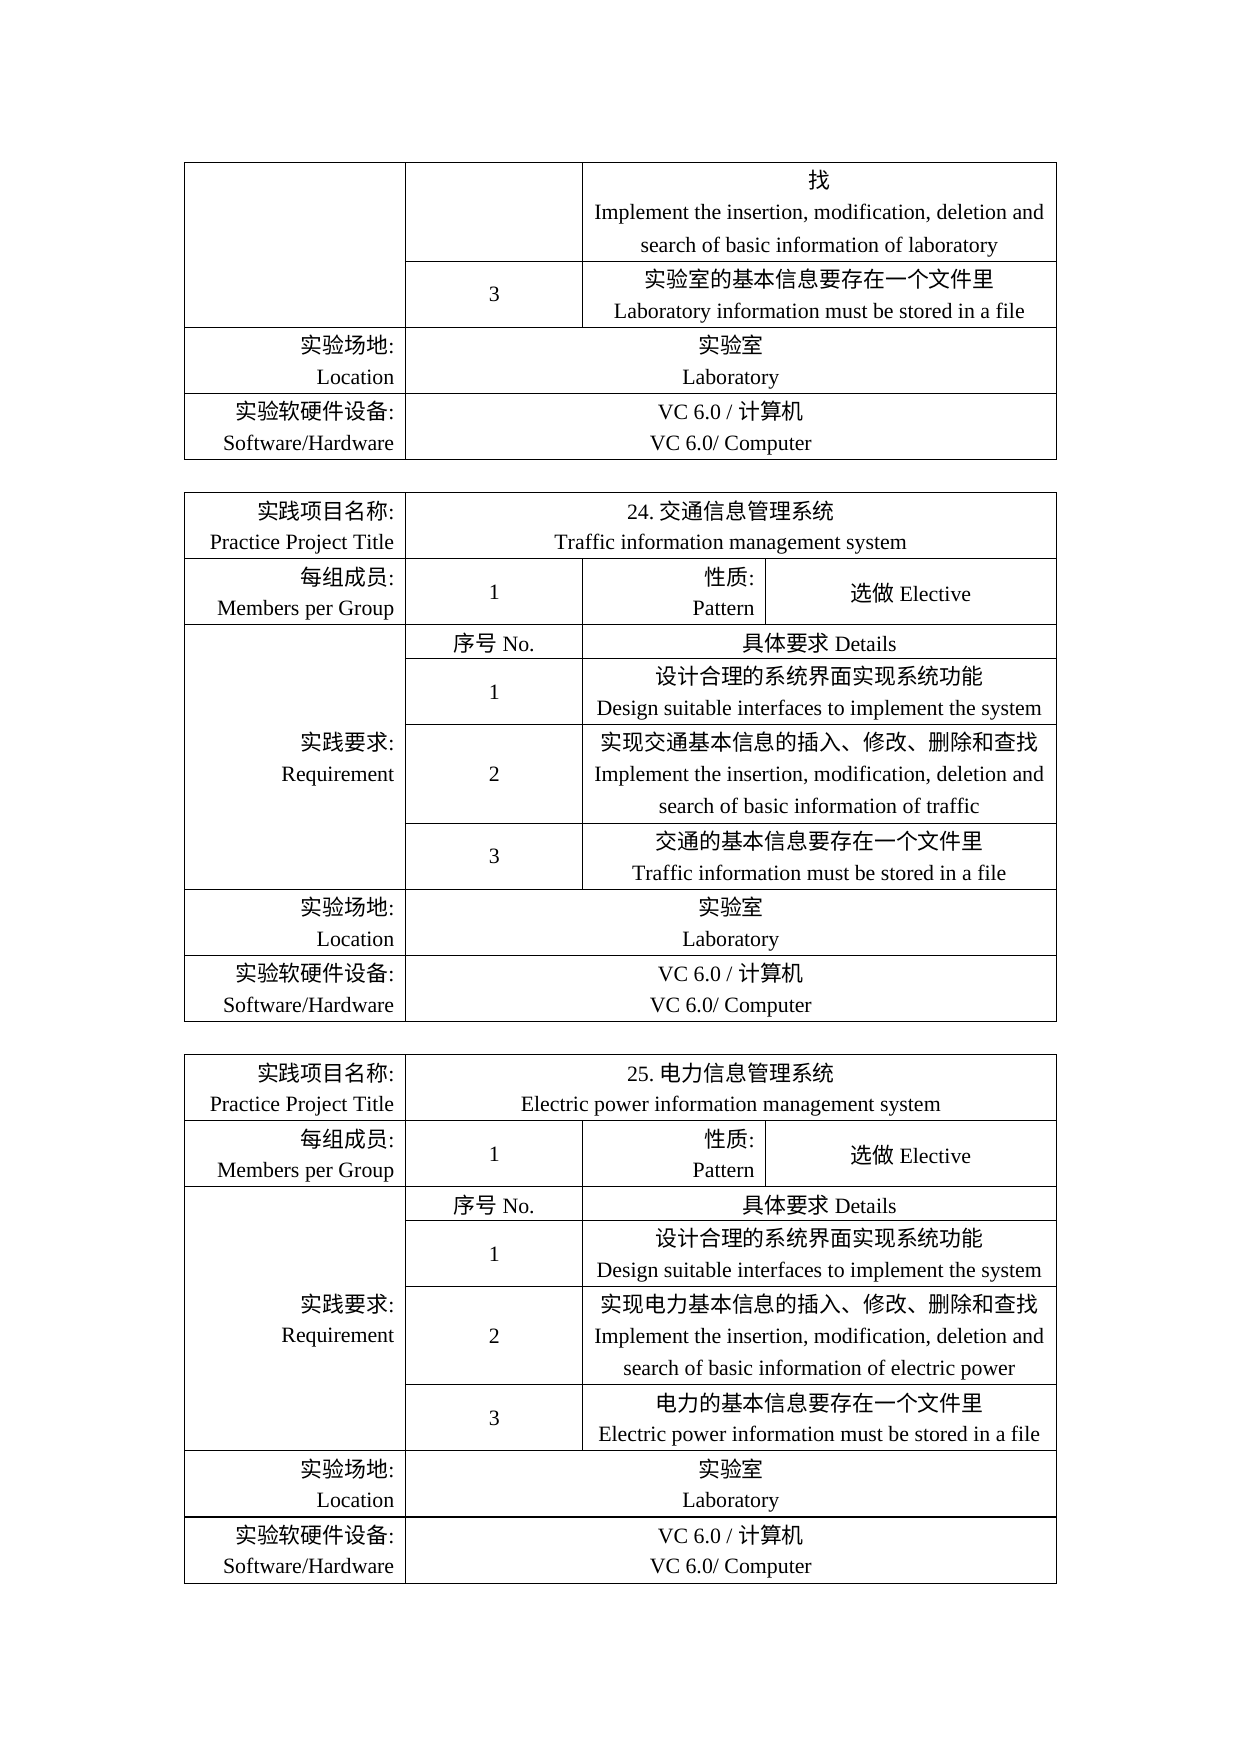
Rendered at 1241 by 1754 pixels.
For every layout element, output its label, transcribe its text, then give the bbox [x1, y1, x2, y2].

table_cell VC 6.0 / 计算机 VC 6.0/ Computer [406, 1518, 1056, 1582]
table_cell 具体要求 Details [583, 1187, 1056, 1220]
table_cell 3 [406, 824, 582, 888]
table_cell 实验软硬件设备: Software/Hardware [185, 394, 405, 459]
table_cell 实验室的基本信息要存在一个文件里 Laboratory information must be stored in a file [583, 262, 1056, 327]
table_cell 1 [406, 1221, 582, 1286]
table_cell 电力的基本信息要存在一个文件里 Electric power information must be stored in a file [583, 1385, 1056, 1450]
table_cell 实践要求: Requirement [185, 1187, 405, 1450]
table_cell 序号 No. [406, 625, 582, 658]
table_header 实践项目名称: Practice Project Title [185, 1055, 405, 1120]
table_cell 实现电力基本信息的插入、修改、删除和查找 Implement the insertion, modification, deletion and search of basic information of electric power [583, 1287, 1056, 1384]
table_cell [583, 163, 1056, 261]
table_header 24. 交通信息管理系统 Traffic information management system [406, 493, 1056, 558]
table_cell 实验场地: Location [185, 890, 405, 954]
table_cell VC 6.0 / 计算机 VC 6.0/ Computer [406, 394, 1056, 459]
table_cell 实验软硬件设备: Software/Hardware [185, 956, 405, 1021]
table_cell 交通的基本信息要存在一个文件里 Traffic information must be stored in a file [583, 824, 1056, 888]
table_cell 每组成员: Members per Group [185, 1121, 405, 1186]
table_header 实践项目名称: Practice Project Title [185, 493, 405, 558]
table_cell [406, 1121, 582, 1186]
table_cell 性质: Pattern [583, 1121, 765, 1186]
table_cell 序号 No. [406, 1187, 582, 1220]
table_cell 设计合理的系统界面实现系统功能 Design suitable interfaces to implement the system [583, 659, 1056, 724]
table_cell 每组成员: Members per Group [185, 559, 405, 624]
table_cell 实验室 Laboratory [406, 890, 1056, 954]
table_cell 2 [406, 163, 582, 261]
table_cell 实验室 Laboratory [406, 1451, 1056, 1516]
table_cell 实现交通基本信息的插入、修改、删除和查找 Implement the insertion, modification, deletion and search of basic information of traffic [583, 725, 1056, 822]
table_cell 具体要求 Details [583, 625, 1056, 658]
table_cell 1 [406, 659, 582, 724]
table_cell 2 [406, 725, 582, 822]
table_cell 实验软硬件设备: Software/Hardware [185, 1518, 405, 1582]
table_cell 性质: Pattern [583, 559, 765, 624]
table_header 25. 电力信息管理系统 Electric power information management system [406, 1055, 1056, 1120]
table_cell 3 [406, 1385, 582, 1450]
table_cell 实验室 Laboratory [406, 328, 1056, 393]
table_cell VC 6.0 / 计算机 VC 6.0/ Computer [406, 956, 1056, 1021]
table_cell 实验场地: Location [185, 1451, 405, 1516]
table_cell [406, 559, 582, 624]
table_cell 实验场地: Location [185, 328, 405, 393]
table_cell 实践要求: Requirement [185, 625, 405, 888]
table_cell 3 [406, 262, 582, 327]
table_cell 设计合理的系统界面实现系统功能 Design suitable interfaces to implement the system [583, 1221, 1056, 1286]
table_cell 2 [406, 1287, 582, 1384]
